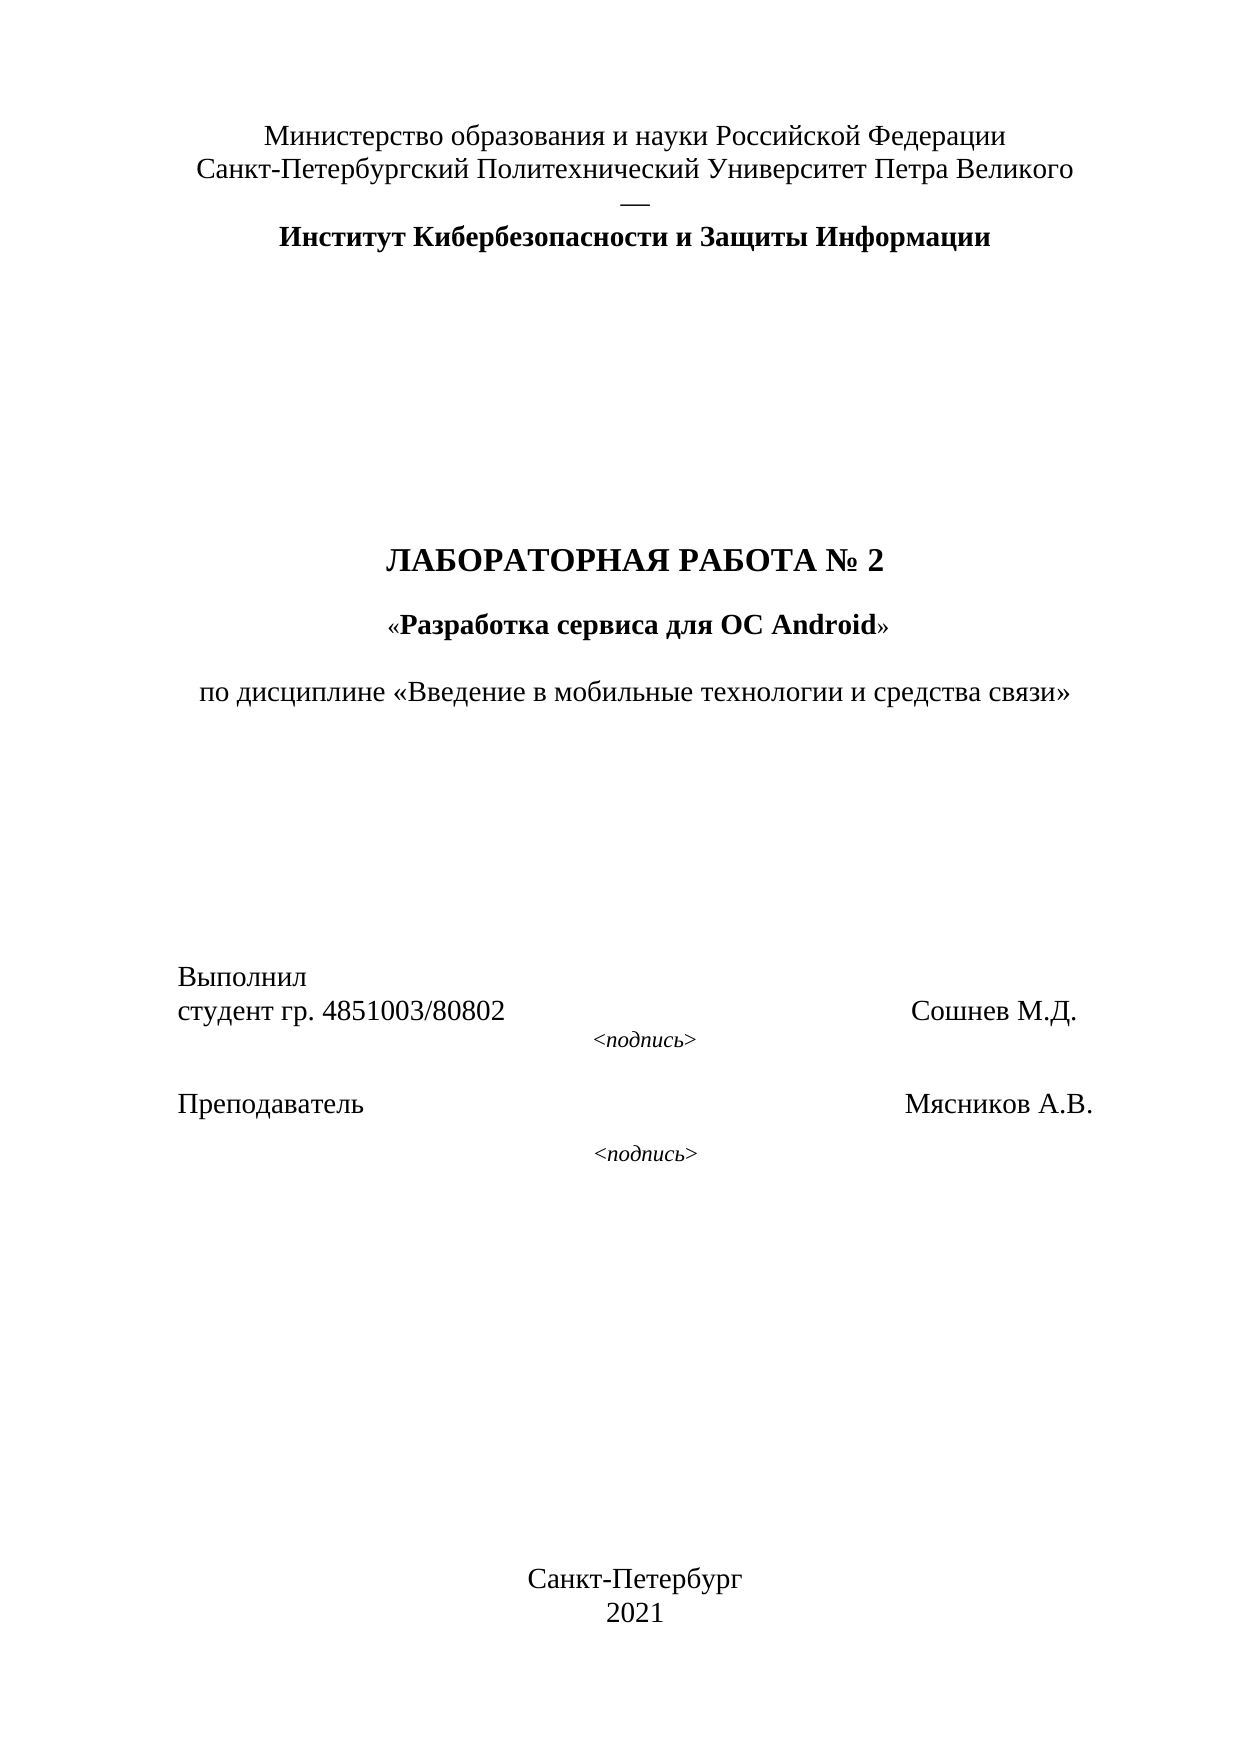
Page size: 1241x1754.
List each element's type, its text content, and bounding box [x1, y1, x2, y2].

text <подпись> [177, 1140, 1152, 1167]
list по дисциплине «Введение в мобильные технологии и средства связи» [118, 674, 1152, 707]
list 2021 [118, 1595, 1152, 1629]
list Преподаватель Мясников А.В. [177, 1086, 1152, 1119]
text «Разработка сервиса для ОС Android» [118, 607, 1152, 640]
list Выполнил [177, 959, 1152, 993]
list Министерство образования и науки Российской Федерации [118, 118, 1152, 152]
list Санкт-Петербургский Политехнический Университет Петра Великого [118, 152, 1152, 185]
list <подпись> [177, 1026, 1152, 1052]
text ЛАБОРАТОРНАЯ РАБОТА № 2 [118, 540, 1152, 578]
list — [118, 185, 1152, 219]
list студент гр. 4851003/80802 Сошнев М.Д. [177, 993, 1152, 1026]
list Санкт-Петербург [118, 1562, 1152, 1595]
list Институт Кибербезопасности и Защиты Информации [118, 219, 1152, 252]
